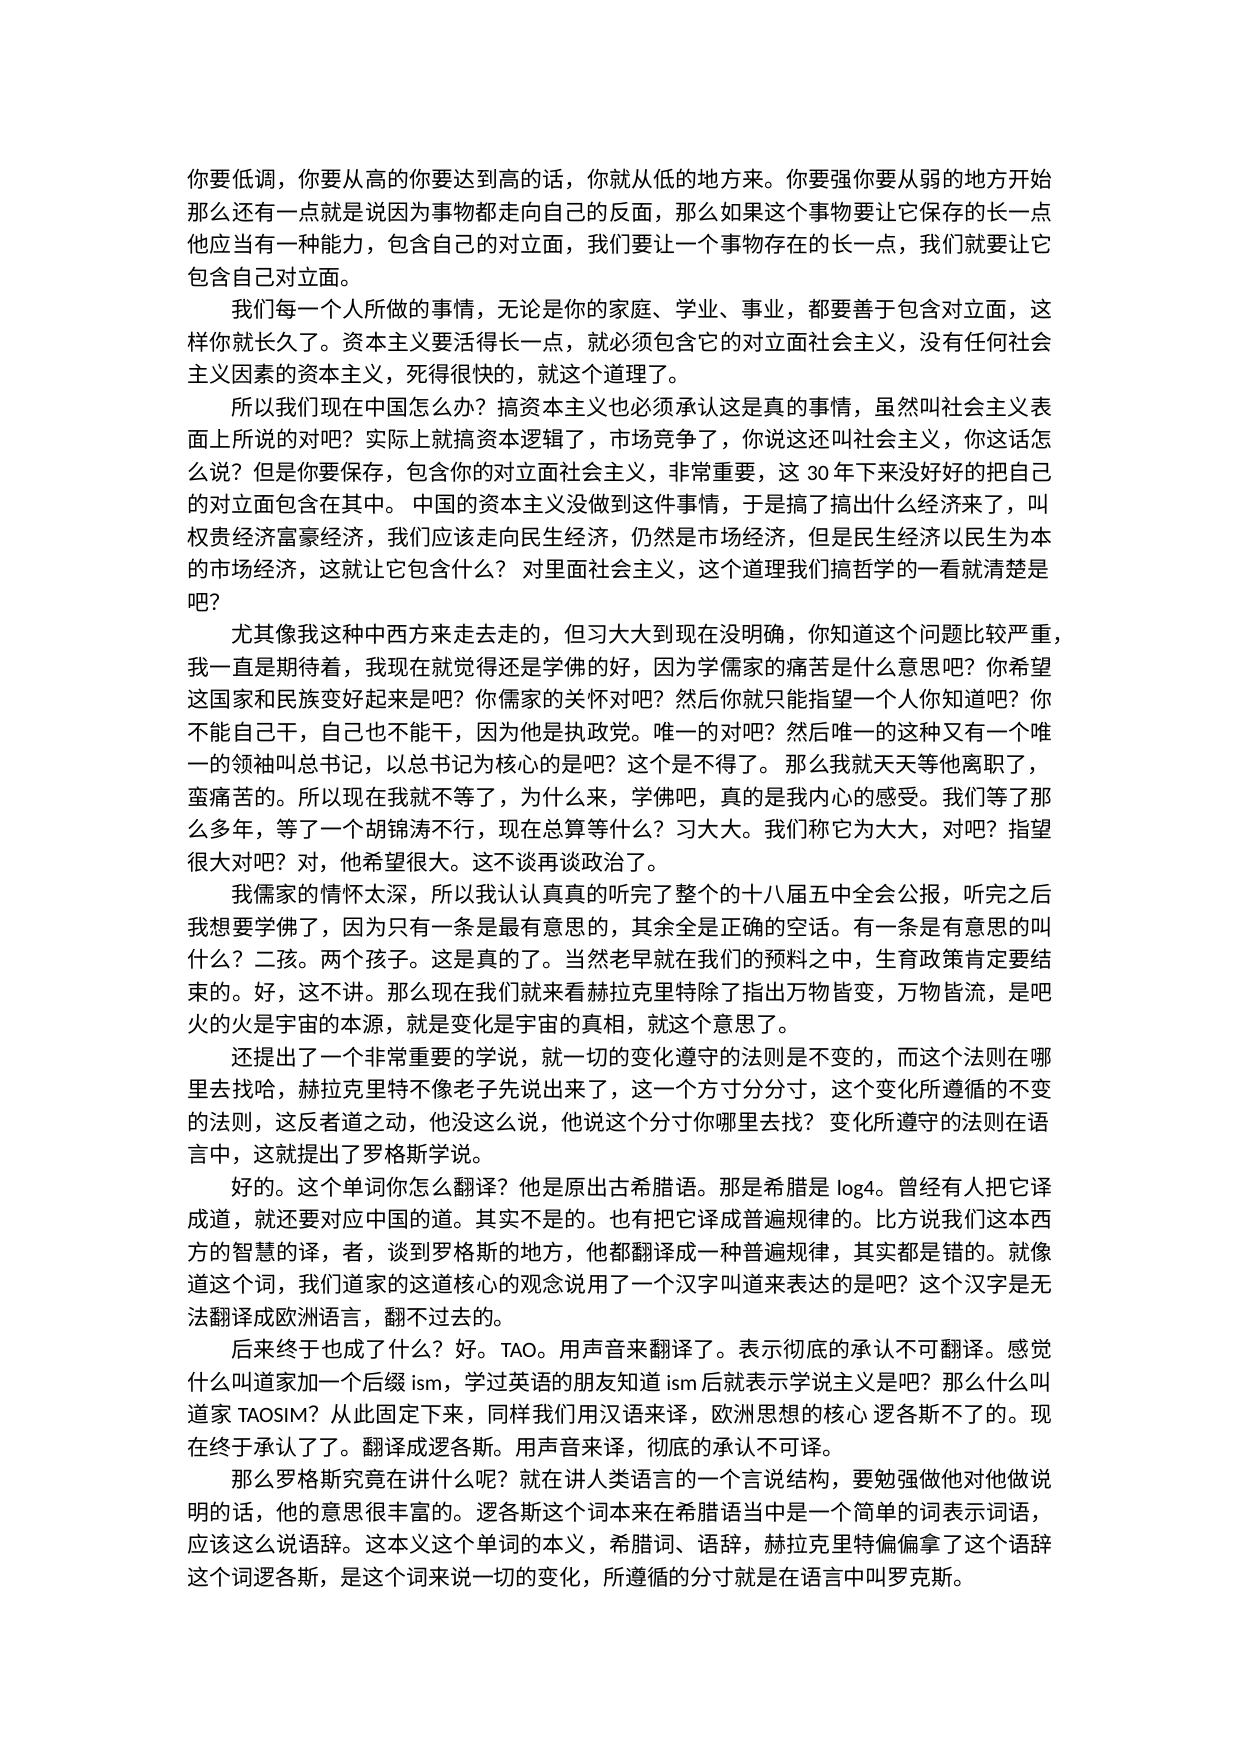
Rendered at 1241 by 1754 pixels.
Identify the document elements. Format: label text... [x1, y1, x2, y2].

text 好的。这个单词你怎么翻译？他是原出古希腊语。那是希腊是log4。曾经有人把它译成道，就还要对应中国的道。其实不是的。也有把它译成普遍规律的。比方说我们这本西方的智慧的译，者，谈到罗格斯的地方，他都翻译成一种普遍规律，其实都是错的。就像道这个词，我们道家的这道核心的观念说用了一个汉字叫道来表达的是吧？这个汉字是无法翻译成欧洲语言，翻不过去的。 [187, 1169, 1053, 1332]
text 后来终于也成了什么？好。TAO。用声音来翻译了。表示彻底的承认不可翻译。感觉什么叫道家加一个后缀ism，学过英语的朋友知道ism后就表示学说主义是吧？那么什么叫道家 TAOSIM？从此固定下来，同样我们用汉语来译，欧洲思想的核心 逻各斯不了的。现在终于承认了了。翻译成逻各斯。用声音来译，彻底的承认不可译。 [187, 1332, 1053, 1462]
text 尤其像我这种中西方来走去走的，但习大大到现在没明确，你知道这个问题比较严重，我一直是期待着，我现在就觉得还是学佛的好，因为学儒家的痛苦是什么意思吧？你希望这国家和民族变好起来是吧？你儒家的关怀对吧？然后你就只能指望一个人你知道吧？你不能自己干，自己也不能干，因为他是执政党。唯一的对吧？然后唯一的这种又有一个唯一的领袖叫总书记，以总书记为核心的是吧？这个是不得了。 那么我就天天等他离职了，蛮痛苦的。所以现在我就不等了，为什么来，学佛吧，真的是我内心的感受。我们等了那么多年，等了一个胡锦涛不行，现在总算等什么？习大大。我们称它为大大，对吧？指望很大对吧？对，他希望很大。这不谈再谈政治了。 [187, 617, 1053, 877]
text 所以我们现在中国怎么办？搞资本主义也必须承认这是真的事情，虽然叫社会主义表面上所说的对吧？实际上就搞资本逻辑了，市场竞争了，你说这还叫社会主义，你这话怎么说？但是你要保存，包含你的对立面社会主义，非常重要，这30年下来没好好的把自己的对立面包含在其中。 中国的资本主义没做到这件事情，于是搞了搞出什么经济来了，叫权贵经济富豪经济，我们应该走向民生经济，仍然是市场经济，但是民生经济以民生为本的市场经济，这就让它包含什么？ 对里面社会主义，这个道理我们搞哲学的一看就清楚是吧？ [187, 389, 1053, 617]
text 那么罗格斯究竟在讲什么呢？就在讲人类语言的一个言说结构，要勉强做他对他做说明的话，他的意思很丰富的。逻各斯这个词本来在希腊语当中是一个简单的词表示词语，应该这么说语辞。这本义这个单词的本义，希腊词、语辞，赫拉克里特偏偏拿了这个语辞，这个词逻各斯，是这个词来说一切的变化，所遵循的分寸就是在语言中叫罗克斯。 [187, 1462, 1053, 1592]
text 我儒家的情怀太深，所以我认认真真的听完了整个的十八届五中全会公报，听完之后我想要学佛了，因为只有一条是最有意思的，其余全是正确的空话。有一条是有意思的叫什么？二孩。两个孩子。这是真的了。当然老早就在我们的预料之中，生育政策肯定要结束的。好，这不讲。那么现在我们就来看赫拉克里特除了指出万物皆变，万物皆流，是吧？火的火是宇宙的本源，就是变化是宇宙的真相，就这个意思了。 [187, 877, 1053, 1039]
text 我们每一个人所做的事情，无论是你的家庭、学业、事业，都要善于包含对立面，这样你就长久了。资本主义要活得长一点，就必须包含它的对立面社会主义，没有任何社会主义因素的资本主义，死得很快的，就这个道理了。 [187, 292, 1053, 389]
text 还提出了一个非常重要的学说，就一切的变化遵守的法则是不变的，而这个法则在哪里去找哈，赫拉克里特不像老子先说出来了，这一个方寸分分寸，这个变化所遵循的不变的法则，这反者道之动，他没这么说，他说这个分寸你哪里去找？ 变化所遵守的法则在语言中，这就提出了罗格斯学说。 [187, 1039, 1053, 1169]
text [187, 162, 1053, 292]
